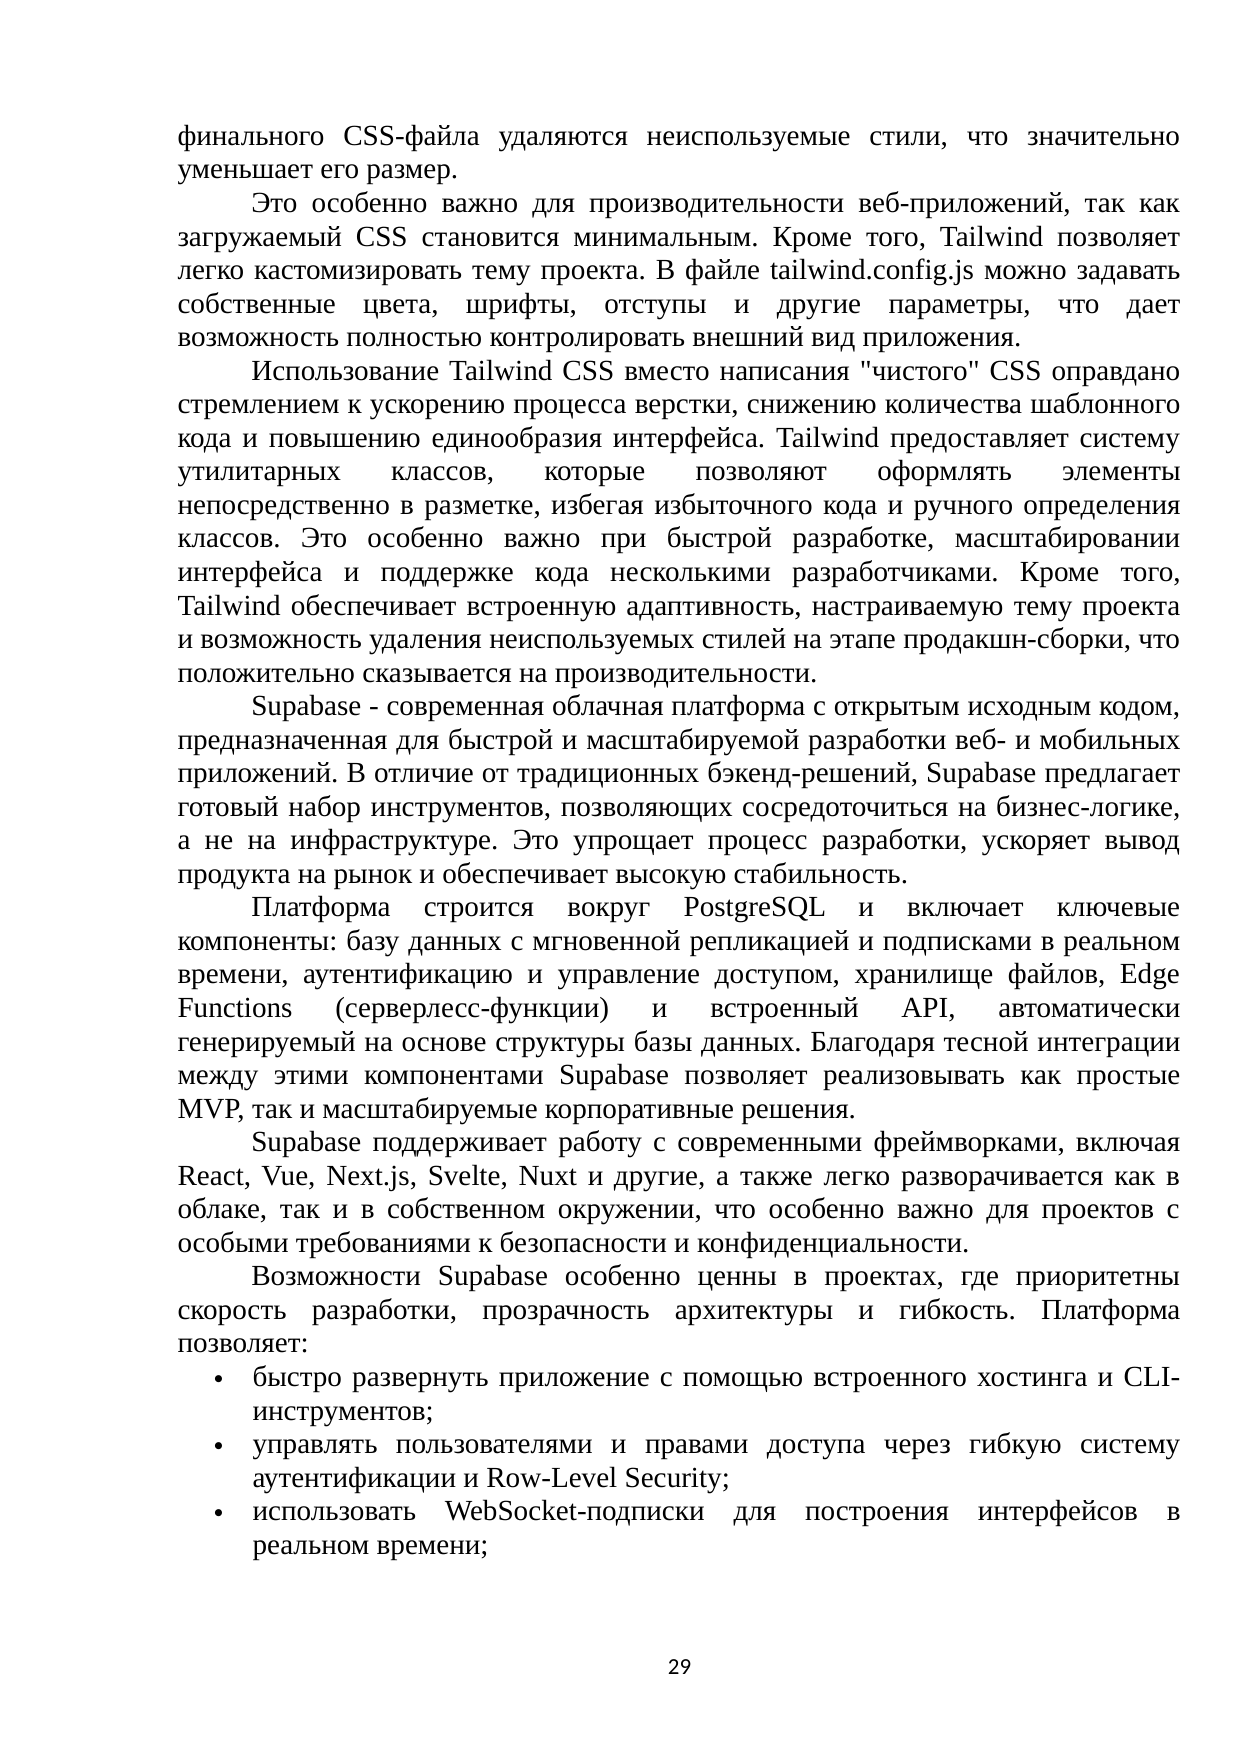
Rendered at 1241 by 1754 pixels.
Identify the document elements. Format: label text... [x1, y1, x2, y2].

list использовать WebSocket-подписки для построения интерфейсов в реальном времени; [215, 1493, 1181, 1560]
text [177, 118, 1181, 185]
text Supabase поддерживает работу с современными фреймворками, включая React, Vue, Next.js, Svelte, Nuxt и другие, а также легко разворачивается как в облаке, так и в собственном окружении, что особенно важно для проектов с особыми требованиями к безопасности и конфиденциальности. [177, 1124, 1181, 1258]
text Платформа строится вокруг PostgreSQL и включает ключевые компоненты: базу данных с мгновенной репликацией и подписками в реальном времени, аутентификацию и управление доступом, хранилище файлов, Edge Functions (серверлесс-функции) и встроенный API, автоматически генерируемый на основе структуры базы данных. Благодаря тесной интеграции между этими компонентами Supabase позволяет реализовывать как простые MVP, так и масштабируемые корпоративные решения. [177, 889, 1181, 1124]
text Использование Tailwind CSS вместо написания "чистого" CSS оправдано стремлением к ускорению процесса верстки, снижению количества шаблонного кода и повышению единообразия интерфейса. Tailwind предоставляет систему утилитарных классов, которые позволяют оформлять элементы непосредственно в разметке, избегая избыточного кода и ручного определения классов. Это особенно важно при быстрой разработке, масштабировании интерфейса и поддержке кода несколькими разработчиками. Кроме того, Tailwind обеспечивает встроенную адаптивность, настраиваемую тему проекта и возможность удаления неиспользуемых стилей на этапе продакшн-сборки, что положительно сказывается на производительности. [177, 353, 1181, 688]
text Supabase - современная облачная платформа с открытым исходным кодом, предназначенная для быстрой и масштабируемой разработки веб- и мобильных приложений. В отличие от традиционных бэкенд-решений, Supabase предлагает готовый набор инструментов, позволяющих сосредоточиться на бизнес-логике, а не на инфраструктуре. Это упрощает процесс разработки, ускоряет вывод продукта на рынок и обеспечивает высокую стабильность. [177, 688, 1181, 889]
list управлять пользователями и правами доступа через гибкую систему аутентификации и Row-Level Security; [215, 1426, 1181, 1493]
text Это особенно важно для производительности веб-приложений, так как загружаемый CSS становится минимальным. Кроме того, Tailwind позволяет легко кастомизировать тему проекта. В файле tailwind.config.js можно задавать собственные цвета, шрифты, отступы и другие параметры, что дает возможность полностью контролировать внешний вид приложения. [177, 185, 1181, 353]
text Возможности Supabase особенно ценны в проектах, где приоритетны скорость разработки, прозрачность архитектуры и гибкость. Платформа позволяет: [177, 1258, 1181, 1359]
list быстро развернуть приложение с помощью встроенного хостинга и CLI-инструментов; [215, 1359, 1181, 1426]
